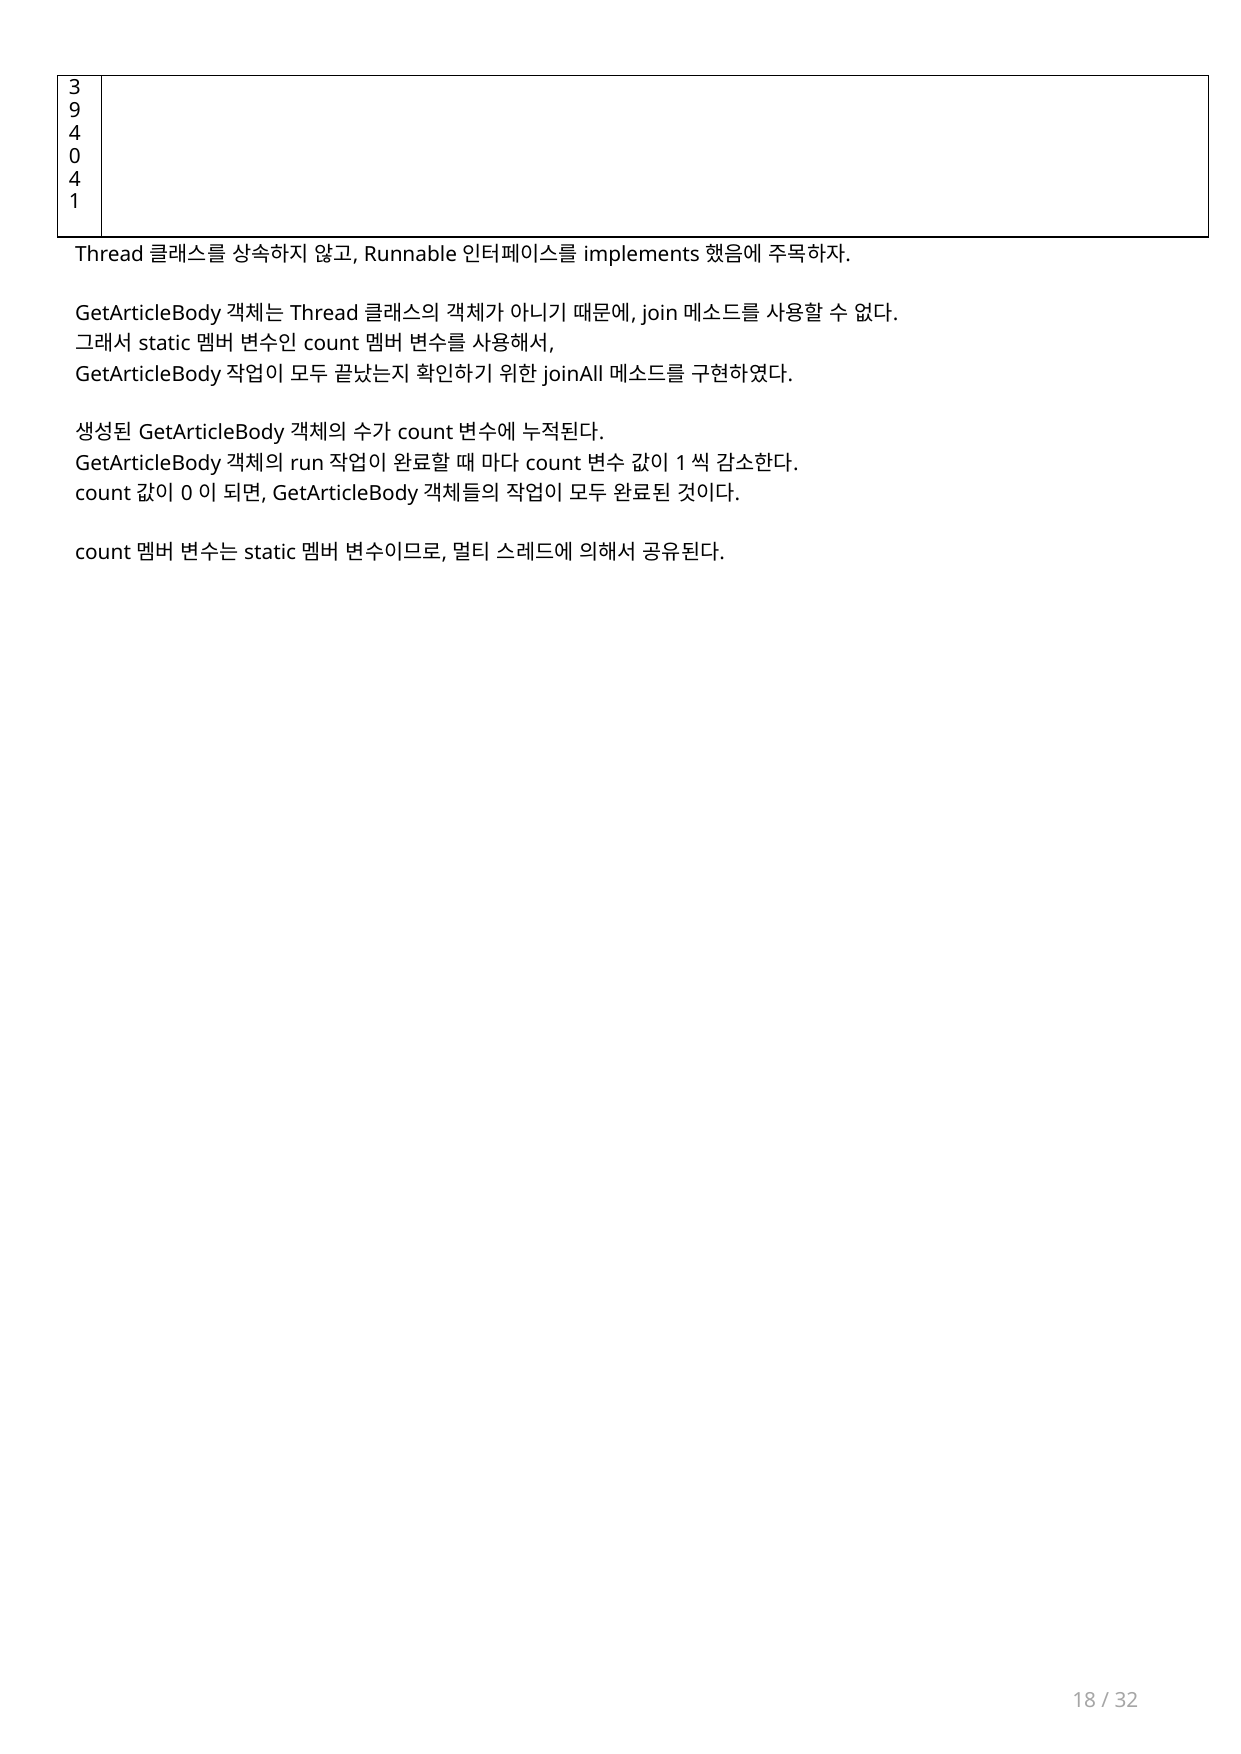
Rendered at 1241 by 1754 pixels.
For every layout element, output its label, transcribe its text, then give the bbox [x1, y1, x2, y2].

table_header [102, 76, 1208, 236]
text 생성된 GetArticleBody 객체의 수가 count 변수에 누적된다. [75, 416, 1165, 446]
text GetArticleBody 객체는 Thread 클래스의 객체가 아니기 때문에, join 메소드를 사용할 수 없다. [75, 296, 1165, 327]
text count 멤버 변수는 static 멤버 변수이므로, 멀티 스레드에 의해서 공유된다. [75, 535, 1165, 565]
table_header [58, 76, 101, 236]
text Thread 클래스를 상속하지 않고, Runnable 인터페이스를 implements 했음에 주목하자. [75, 238, 1165, 268]
text GetArticleBody 작업이 모두 끝났는지 확인하기 위한 joinAll 메소드를 구현하였다. [75, 357, 1165, 387]
text count 값이 0 이 되면, GetArticleBody 객체들의 작업이 모두 완료된 것이다. [75, 476, 1165, 507]
text 그래서 static 멤버 변수인 count 멤버 변수를 사용해서, [75, 327, 1165, 357]
text GetArticleBody 객체의 run 작업이 완료할 때 마다 count 변수 값이 1씩 감소한다. [75, 446, 1165, 476]
